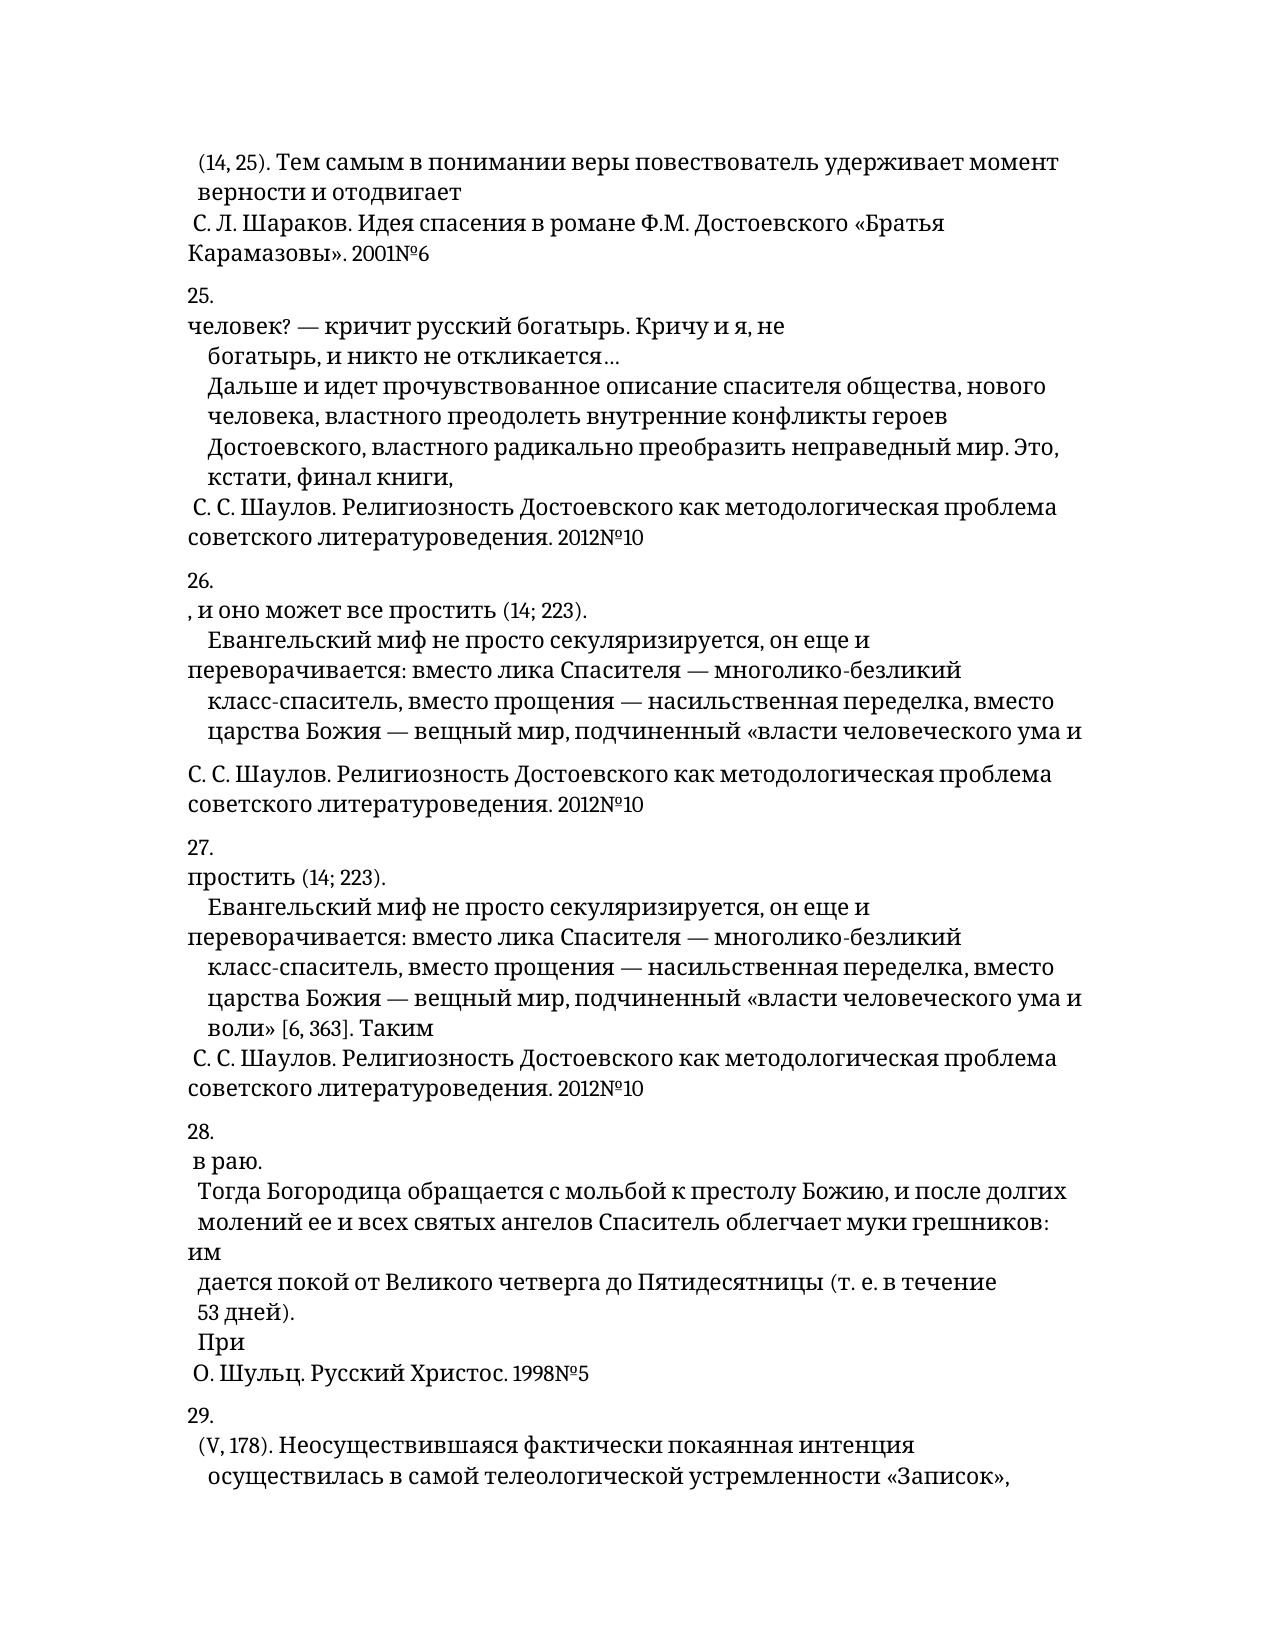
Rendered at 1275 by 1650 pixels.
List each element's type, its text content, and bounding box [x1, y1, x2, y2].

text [187, 150, 1087, 267]
text 27. простить (14; 223). Евангельский миф не просто секуляризируется, он еще и переворачивается: вместо лика Спасителя — многолико-безликий класс-спаситель, вместо прощения — насильственная переделка, вместо царства Божия — вещный мир, подчиненный «власти человеческого ума и воли» [6, 363]. Таким С. С. Шаулов. Религиозность Достоевского как методологическая проблема советского литературоведения. 2012№10 [187, 834, 1087, 1102]
text 26. , и оно может все простить (14; 223). Евангельский миф не просто секуляризируется, он еще и переворачивается: вместо лика Спасителя — многолико-безликий класс-спаситель, вместо прощения — насильственная переделка, вместо царства Божия — вещный мир, подчиненный «власти человеческого ума и [187, 568, 1087, 745]
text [187, 1403, 1087, 1490]
text С. С. Шаулов. Религиозность Достоевского как методологическая проблема советского литературоведения. 2012№10 [187, 761, 1087, 818]
text 28. в раю. Тогда Богородица обращается с мольбой к престолу Божию, и после долгих молений ее и всех святых ангелов Спаситель облегчает муки грешников: им дается покой от Великого четверга до Пятидесятницы (т. е. в течение 53 дней). При О. Шульц. Русский Христос. 1998№5 [187, 1119, 1087, 1387]
text 25. человек? — кричит русский богатырь. Кричу и я, не богатырь, и никто не откликается… Дальше и идет прочувствованное описание спасителя общества, нового человека, властного преодолеть внутренние конфликты героев Достоевского, властного радикально преобразить неправедный мир. Это, кстати, финал книги, С. С. Шаулов. Религиозность Достоевского как методологическая проблема советского литературоведения. 2012№10 [187, 283, 1087, 551]
